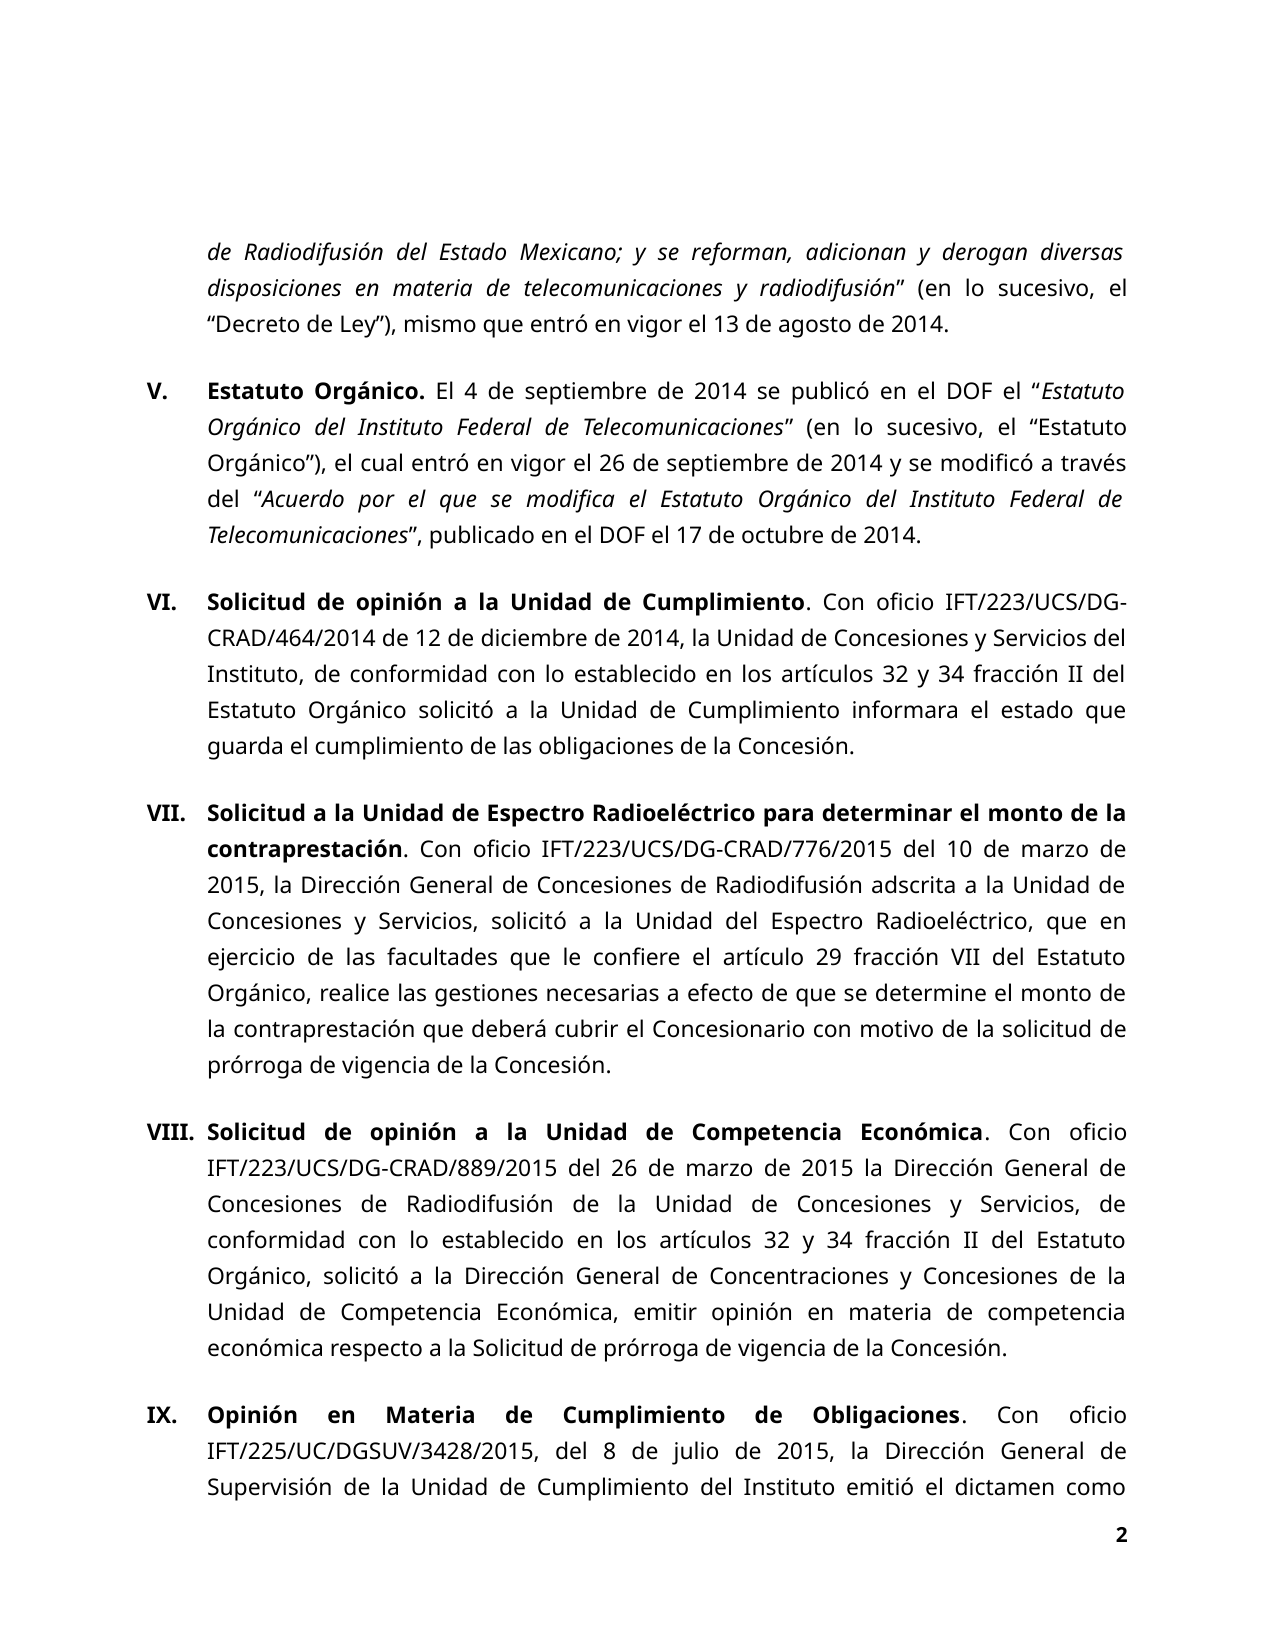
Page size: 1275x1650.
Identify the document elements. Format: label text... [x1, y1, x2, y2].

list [147, 236, 1127, 339]
list Solicitud de opinión a la Unidad de Cumplimiento. Con oficio IFT/223/UCS/DG-CRAD/464/2014 de 12 de diciembre de 2014, la Unidad de Concesiones y Servicios del Instituto, de conformidad con lo establecido en los artículos 32 y 34 fracción II del Estatuto Orgánico solicitó a la Unidad de Cumplimiento informara el estado que guarda el cumplimiento de las obligaciones de la Concesión. [147, 586, 1127, 761]
list Estatuto Orgánico. El 4 de septiembre de 2014 se publicó en el DOF el “Estatuto Orgánico del Instituto Federal de Telecomunicaciones” (en lo sucesivo, el “Estatuto Orgánico”), el cual entró en vigor el 26 de septiembre de 2014 y se modificó a través del “Acuerdo por el que se modifica el Estatuto Orgánico del Instituto Federal de Telecomunicaciones”, publicado en el DOF el 17 de octubre de 2014. [147, 375, 1127, 550]
list Solicitud a la Unidad de Espectro Radioeléctrico para determinar el monto de la contraprestación. Con oficio IFT/223/UCS/DG-CRAD/776/2015 del 10 de marzo de 2015, la Dirección General de Concesiones de Radiodifusión adscrita a la Unidad de Concesiones y Servicios, solicitó a la Unidad del Espectro Radioeléctrico, que en ejercicio de las facultades que le confiere el artículo 29 fracción VII del Estatuto Orgánico, realice las gestiones necesarias a efecto de que se determine el monto de la contraprestación que deberá cubrir el Concesionario con motivo de la solicitud de prórroga de vigencia de la Concesión. [147, 797, 1127, 1080]
list Solicitud de opinión a la Unidad de Competencia Económica. Con oficio IFT/223/UCS/DG-CRAD/889/2015 del 26 de marzo de 2015 la Dirección General de Concesiones de Radiodifusión de la Unidad de Concesiones y Servicios, de conformidad con lo establecido en los artículos 32 y 34 fracción II del Estatuto Orgánico, solicitó a la Dirección General de Concentraciones y Concesiones de la Unidad de Competencia Económica, emitir opinión en materia de competencia económica respecto a la Solicitud de prórroga de vigencia de la Concesión. [147, 1116, 1127, 1363]
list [147, 1399, 1127, 1502]
